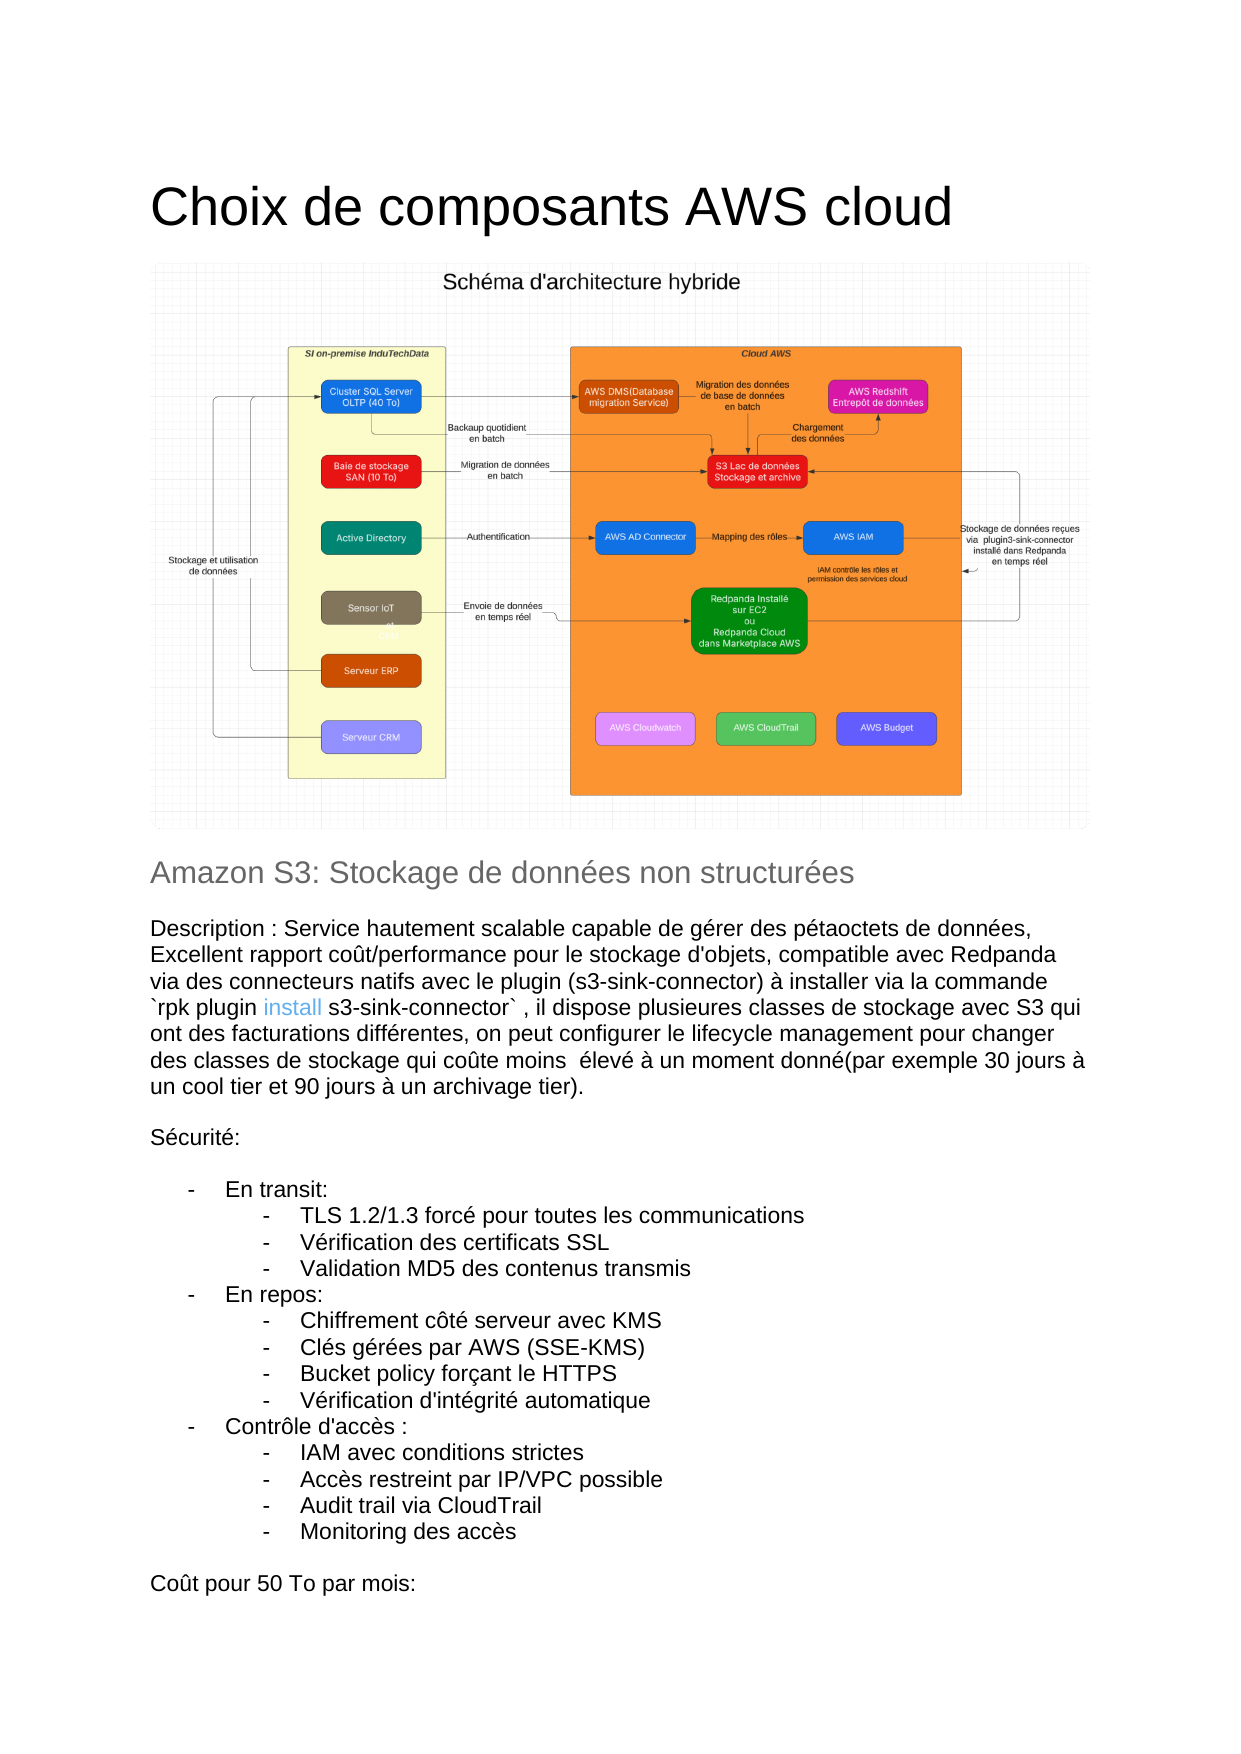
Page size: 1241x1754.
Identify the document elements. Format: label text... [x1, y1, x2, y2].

picture [150, 262, 1091, 829]
list IAM avec conditions strictes [262, 1439, 1090, 1466]
list Validation MD5 des contenus transmis [262, 1255, 1090, 1281]
list Accès restreint par IP/VPC possible [262, 1466, 1090, 1492]
list Bucket policy forçant le HTTPS [262, 1360, 1090, 1387]
subtitle Amazon S3: Stockage de données non structurées [150, 854, 1090, 890]
list TLS 1.2/1.3 forcé pour toutes les communications [262, 1202, 1090, 1228]
text Coût pour 50 To par mois: [150, 1570, 1090, 1596]
list En transit: [187, 1176, 1090, 1202]
list Audit trail via CloudTrail [262, 1492, 1090, 1518]
list Vérification des certificats SSL [262, 1228, 1090, 1255]
list En repos: [187, 1281, 1090, 1307]
text Sécurité: [150, 1124, 1090, 1151]
list Vérification d'intégrité automatique [262, 1387, 1090, 1413]
list Monitoring des accès [262, 1518, 1090, 1545]
list Clés gérées par AWS (SSE-KMS) [262, 1334, 1090, 1360]
title Choix de composants AWS cloud [150, 175, 1090, 237]
list Chiffrement côté serveur avec KMS [262, 1307, 1090, 1334]
text Description : Service hautement scalable capable de gérer des pétaoctets de données, Excellent rapport coût/performance pour le stockage d'objets, compatible avec Redpanda via des connecteurs natifs avec le plugin (s3-sink-connector) à installer via la commande `rpk plugin install s3-sink-connector` , il dispose plusieures classes de stockage avec S3 qui ont des facturations différentes, on peut configurer le lifecycle management pour changer des classes de stockage qui coûte moins élevé à un moment donné(par exemple 30 jours à un cool tier et 90 jours à un archivage tier). [150, 915, 1090, 1099]
list Contrôle d'accès : [187, 1413, 1090, 1439]
